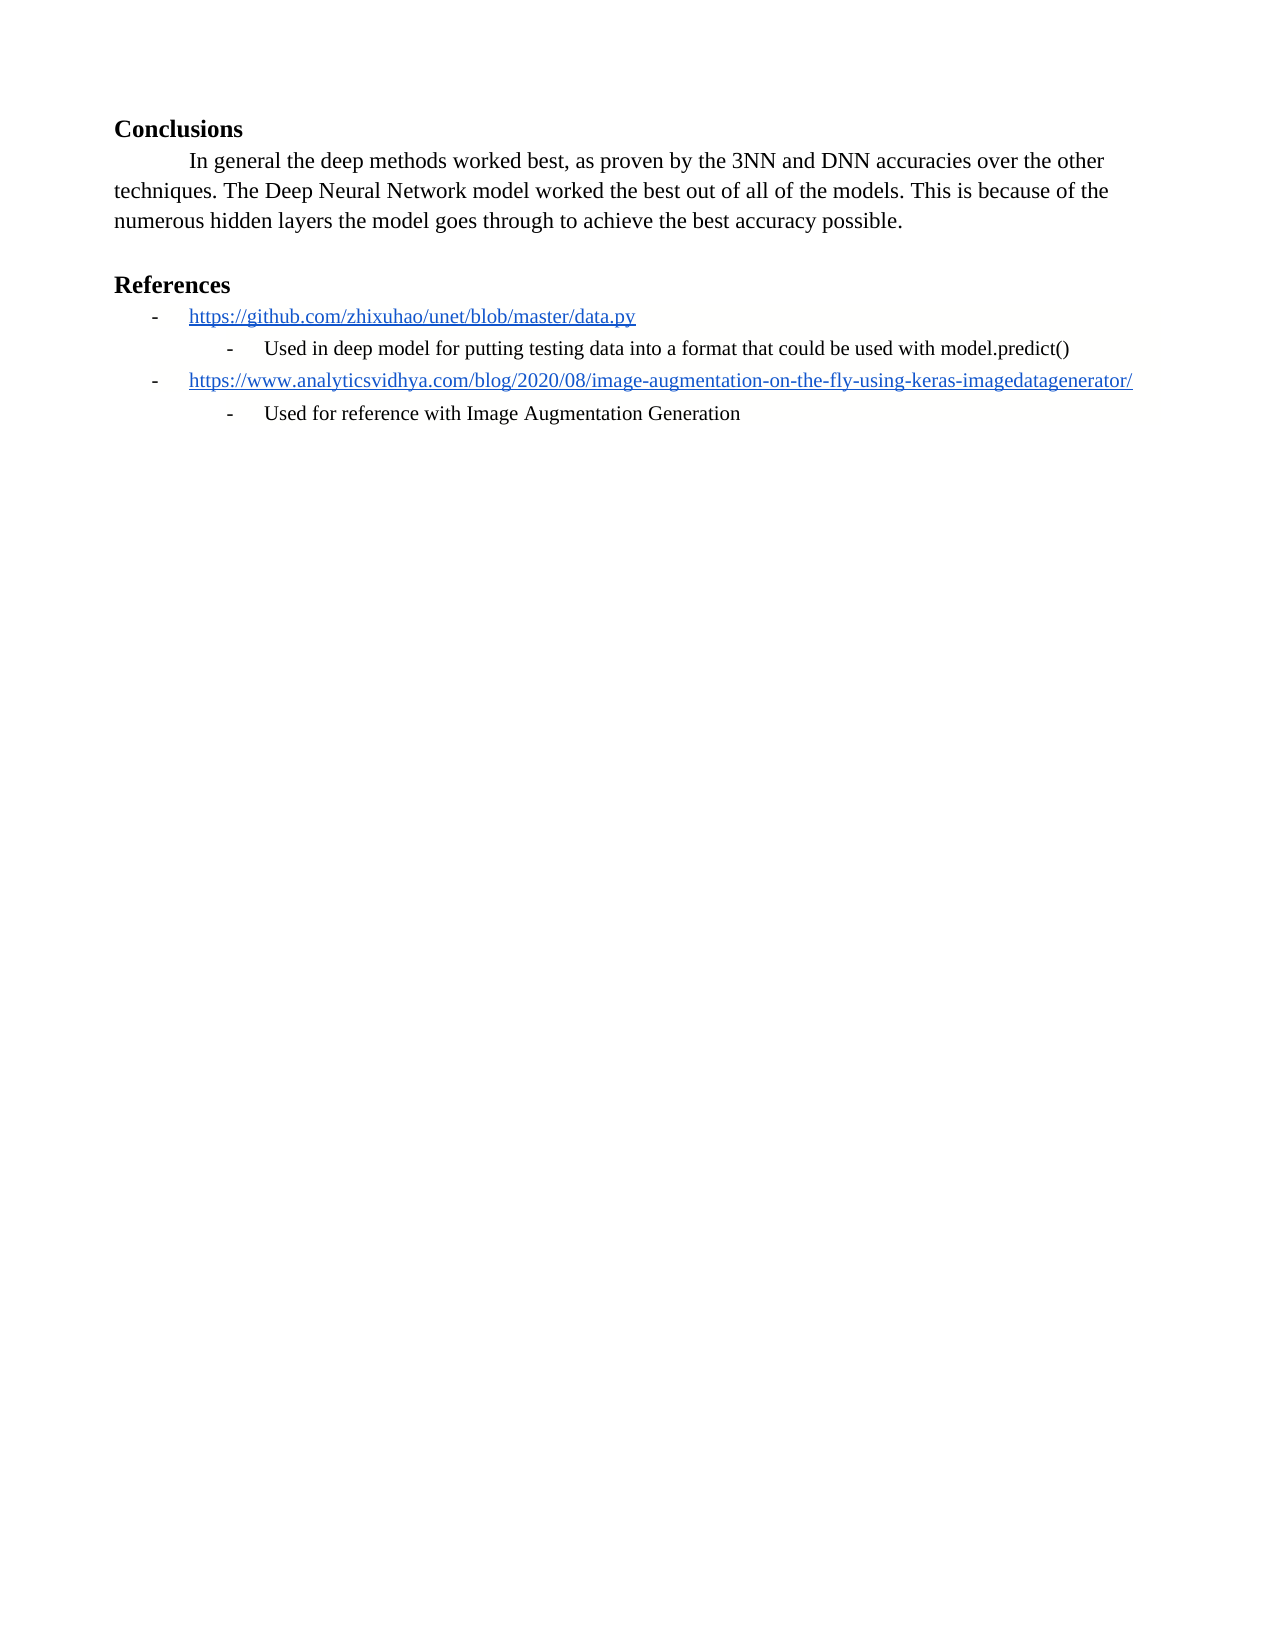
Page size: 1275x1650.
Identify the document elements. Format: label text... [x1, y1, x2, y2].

list https://github.com/zhixuhao/unet/blob/master/data.py [151, 304, 1161, 328]
list Used for reference with Image Augmentation Generation [226, 401, 1161, 425]
title References [114, 271, 1161, 299]
text In general the deep methods worked best, as proven by the 3NN and DNN accuracies over the other techniques. The Deep Neural Network model worked the best out of all of the models. This is because of the numerous hidden layers the model goes through to achieve the best accuracy possible. [114, 147, 1161, 234]
title Conclusions [114, 114, 1161, 143]
list https://www.analyticsvidhya.com/blog/2020/08/image-augmentation-on-the-fly-using-keras-imagedatagenerator/ [151, 368, 1161, 392]
list Used in deep model for putting testing data into a format that could be used with model.predict() [226, 336, 1161, 360]
